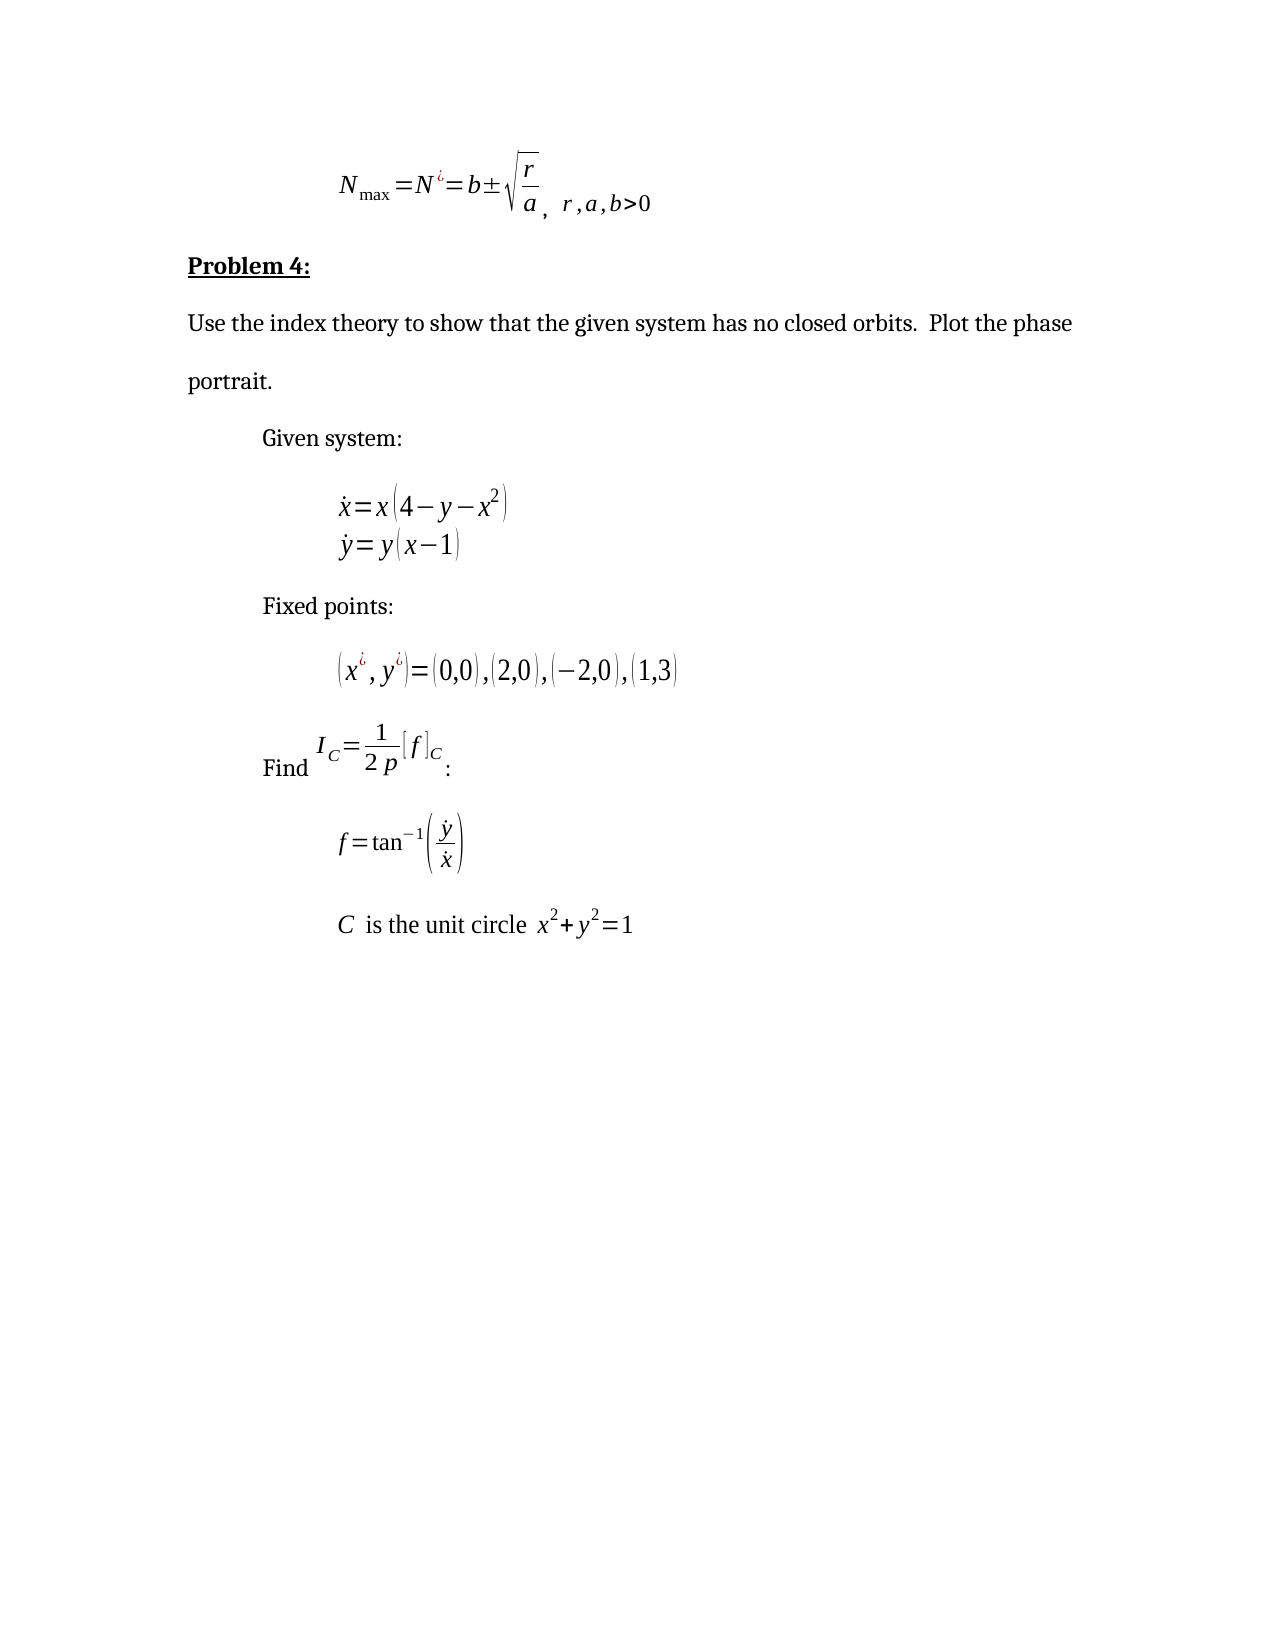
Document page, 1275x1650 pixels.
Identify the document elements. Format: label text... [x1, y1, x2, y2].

text Fixed points: [187, 592, 1087, 621]
text Find : [187, 718, 1087, 783]
text , [187, 150, 1087, 223]
text Problem 4: [187, 252, 1087, 280]
text Given system: [187, 424, 1087, 453]
text Use the index theory to show that the given system has no closed orbits. Plot the phase portrait. [187, 309, 1087, 395]
